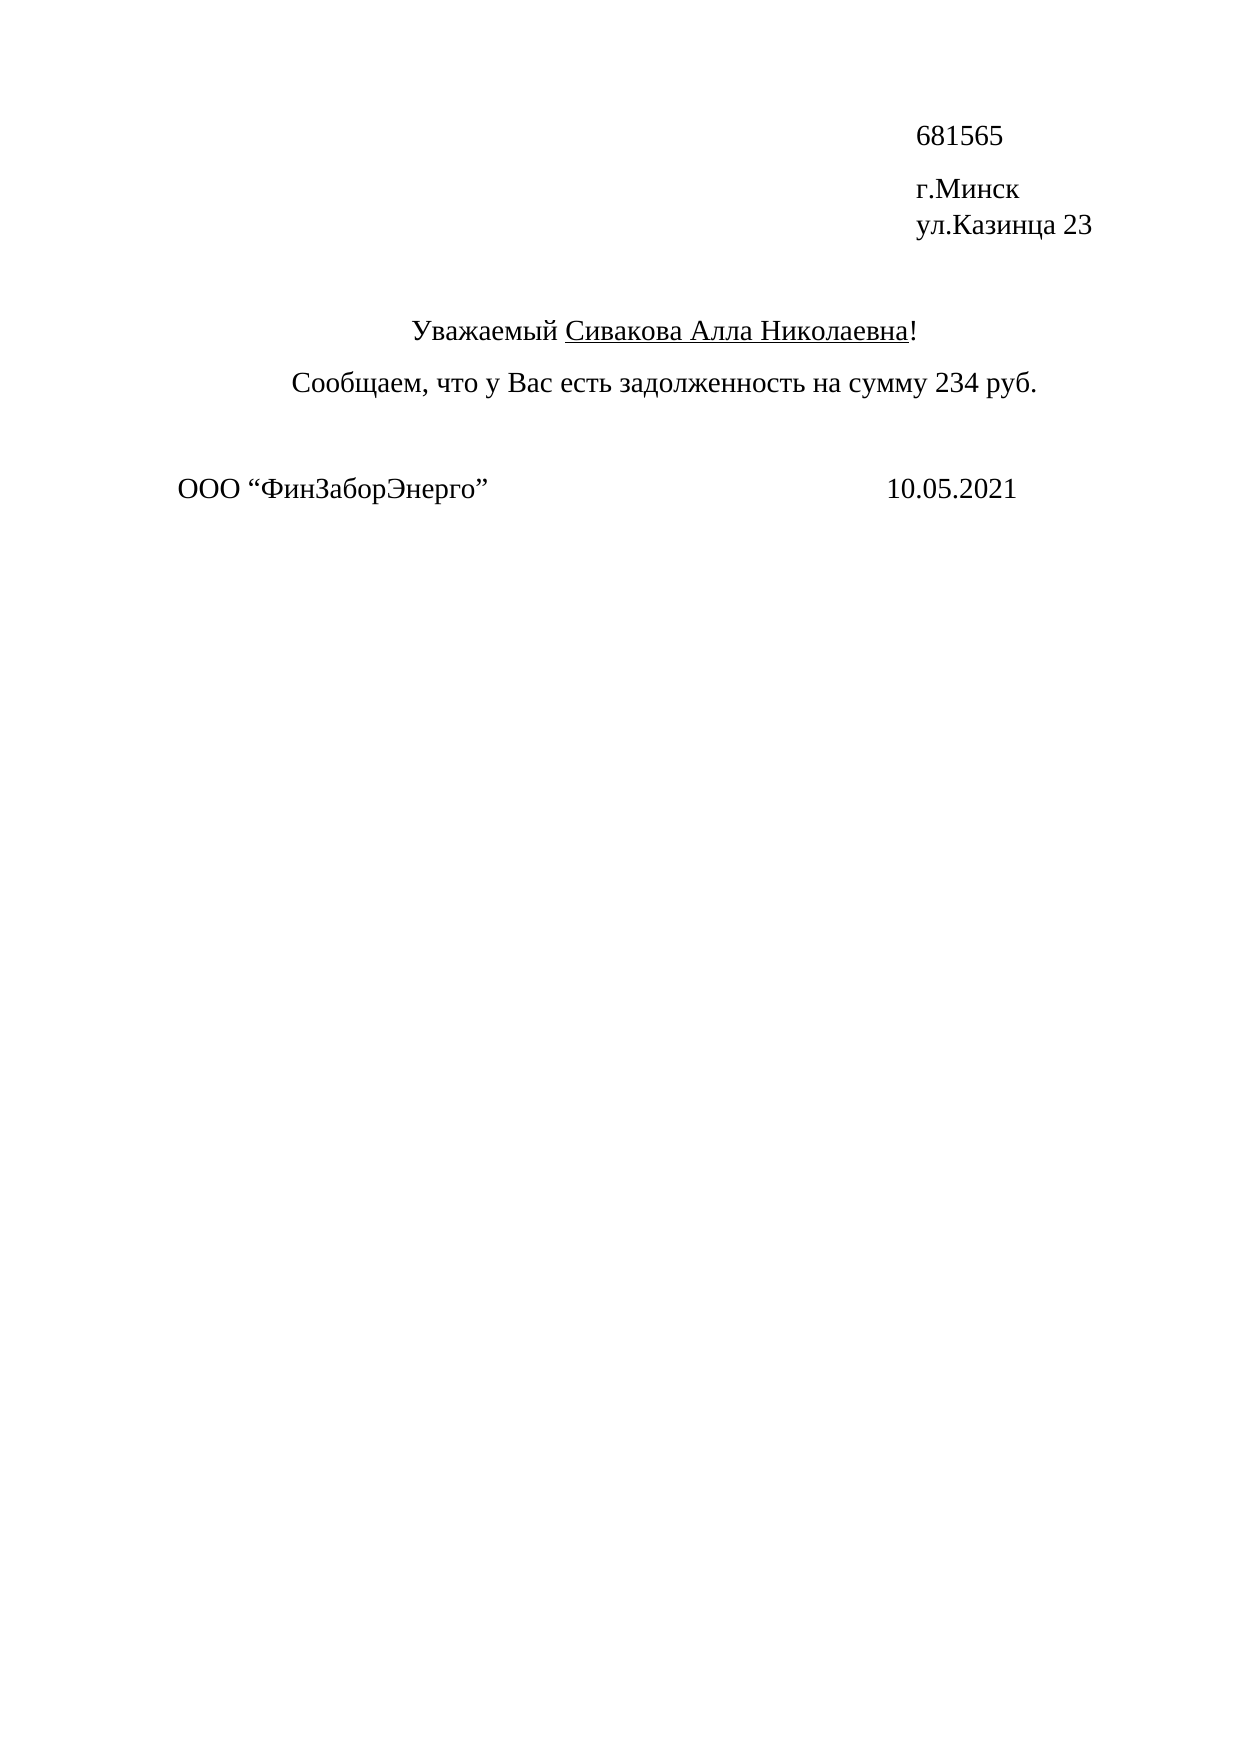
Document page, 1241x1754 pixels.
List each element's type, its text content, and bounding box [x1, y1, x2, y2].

text г.Минск ул.Казинца 23 [916, 171, 1152, 241]
text Сообщаем, что у Вас есть задолженность на сумму 234 руб. [177, 366, 1152, 399]
text 681565 [916, 118, 1152, 152]
text Уважаемый Сивакова Алла Николаевна! [177, 313, 1152, 346]
text ООО “ФинЗаборЭнерго” 10.05.2021 [177, 471, 1152, 505]
